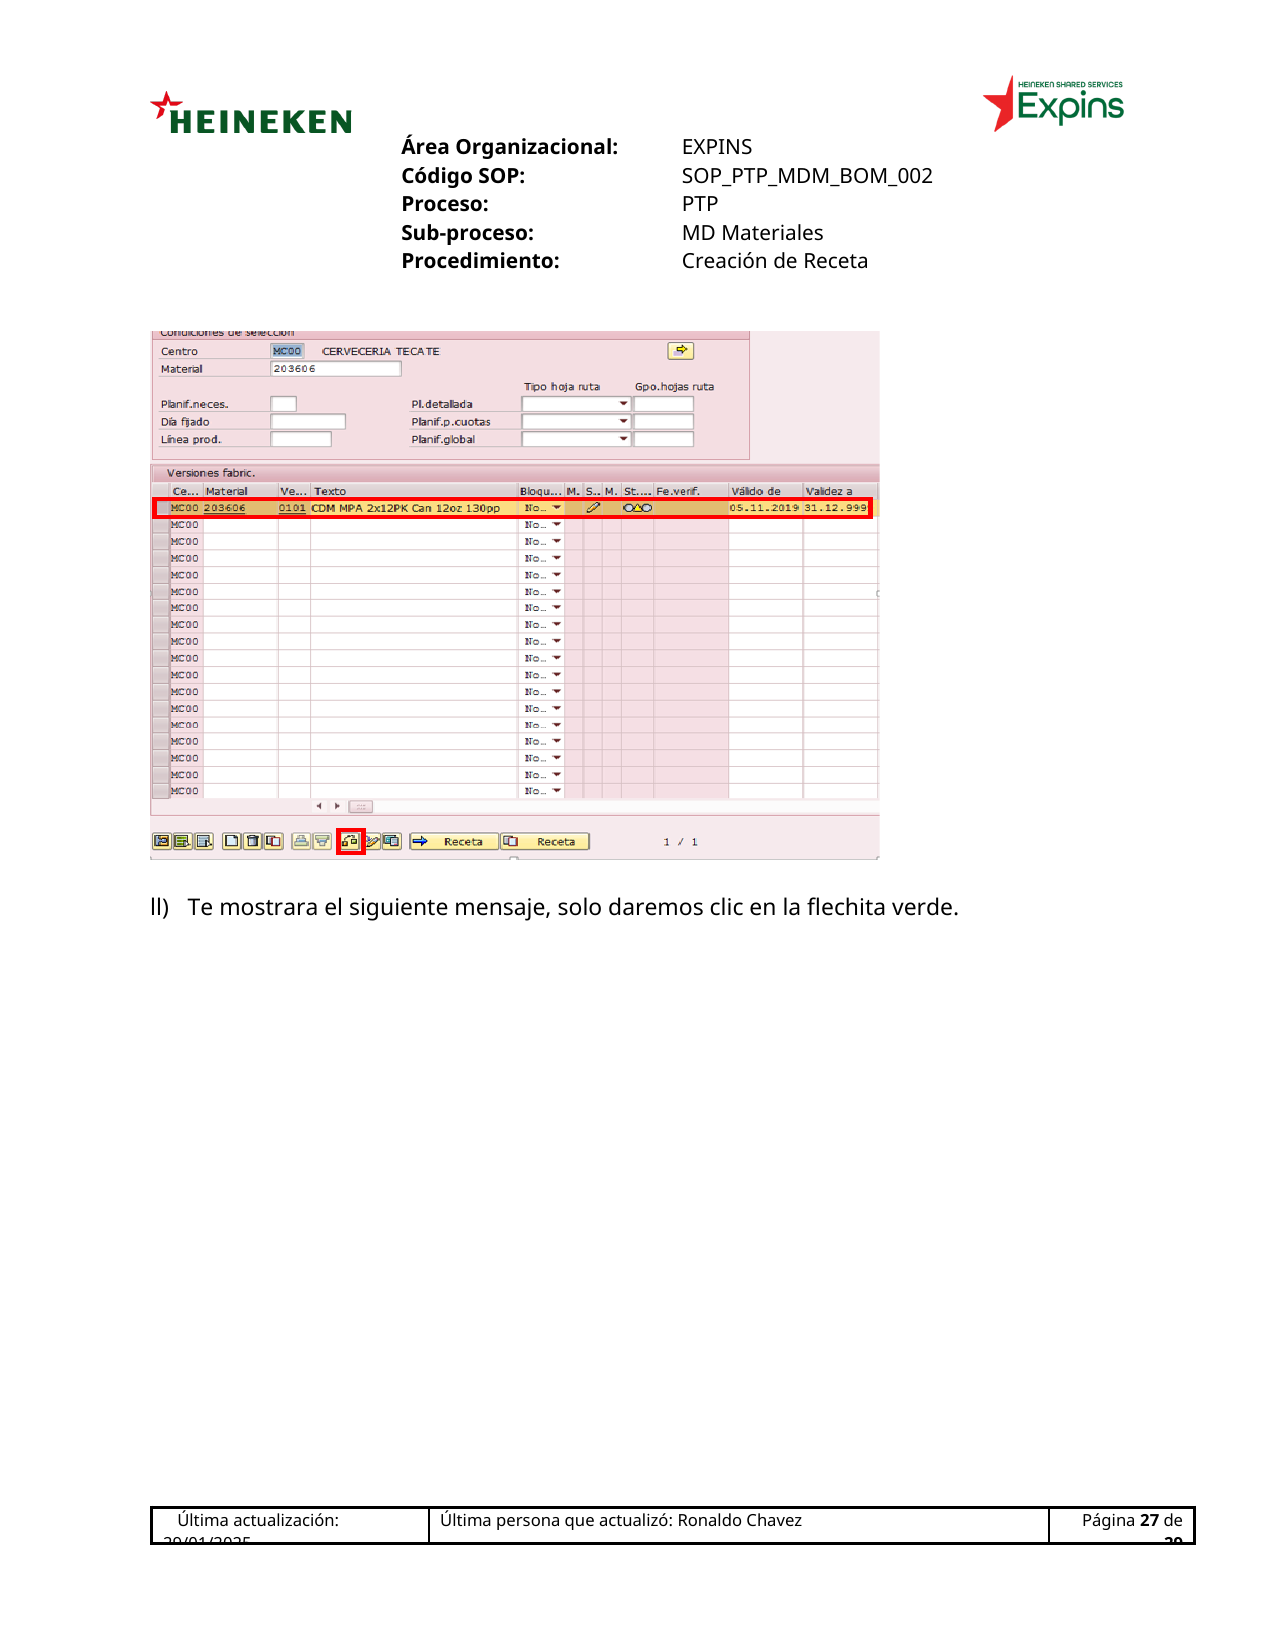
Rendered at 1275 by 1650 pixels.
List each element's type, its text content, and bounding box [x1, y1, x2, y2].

picture [150, 91, 352, 133]
list Te mostrara el siguiente mensaje, solo daremos clic en la flechita verde. [150, 891, 1125, 922]
picture [150, 331, 880, 860]
picture [980, 73, 1125, 133]
